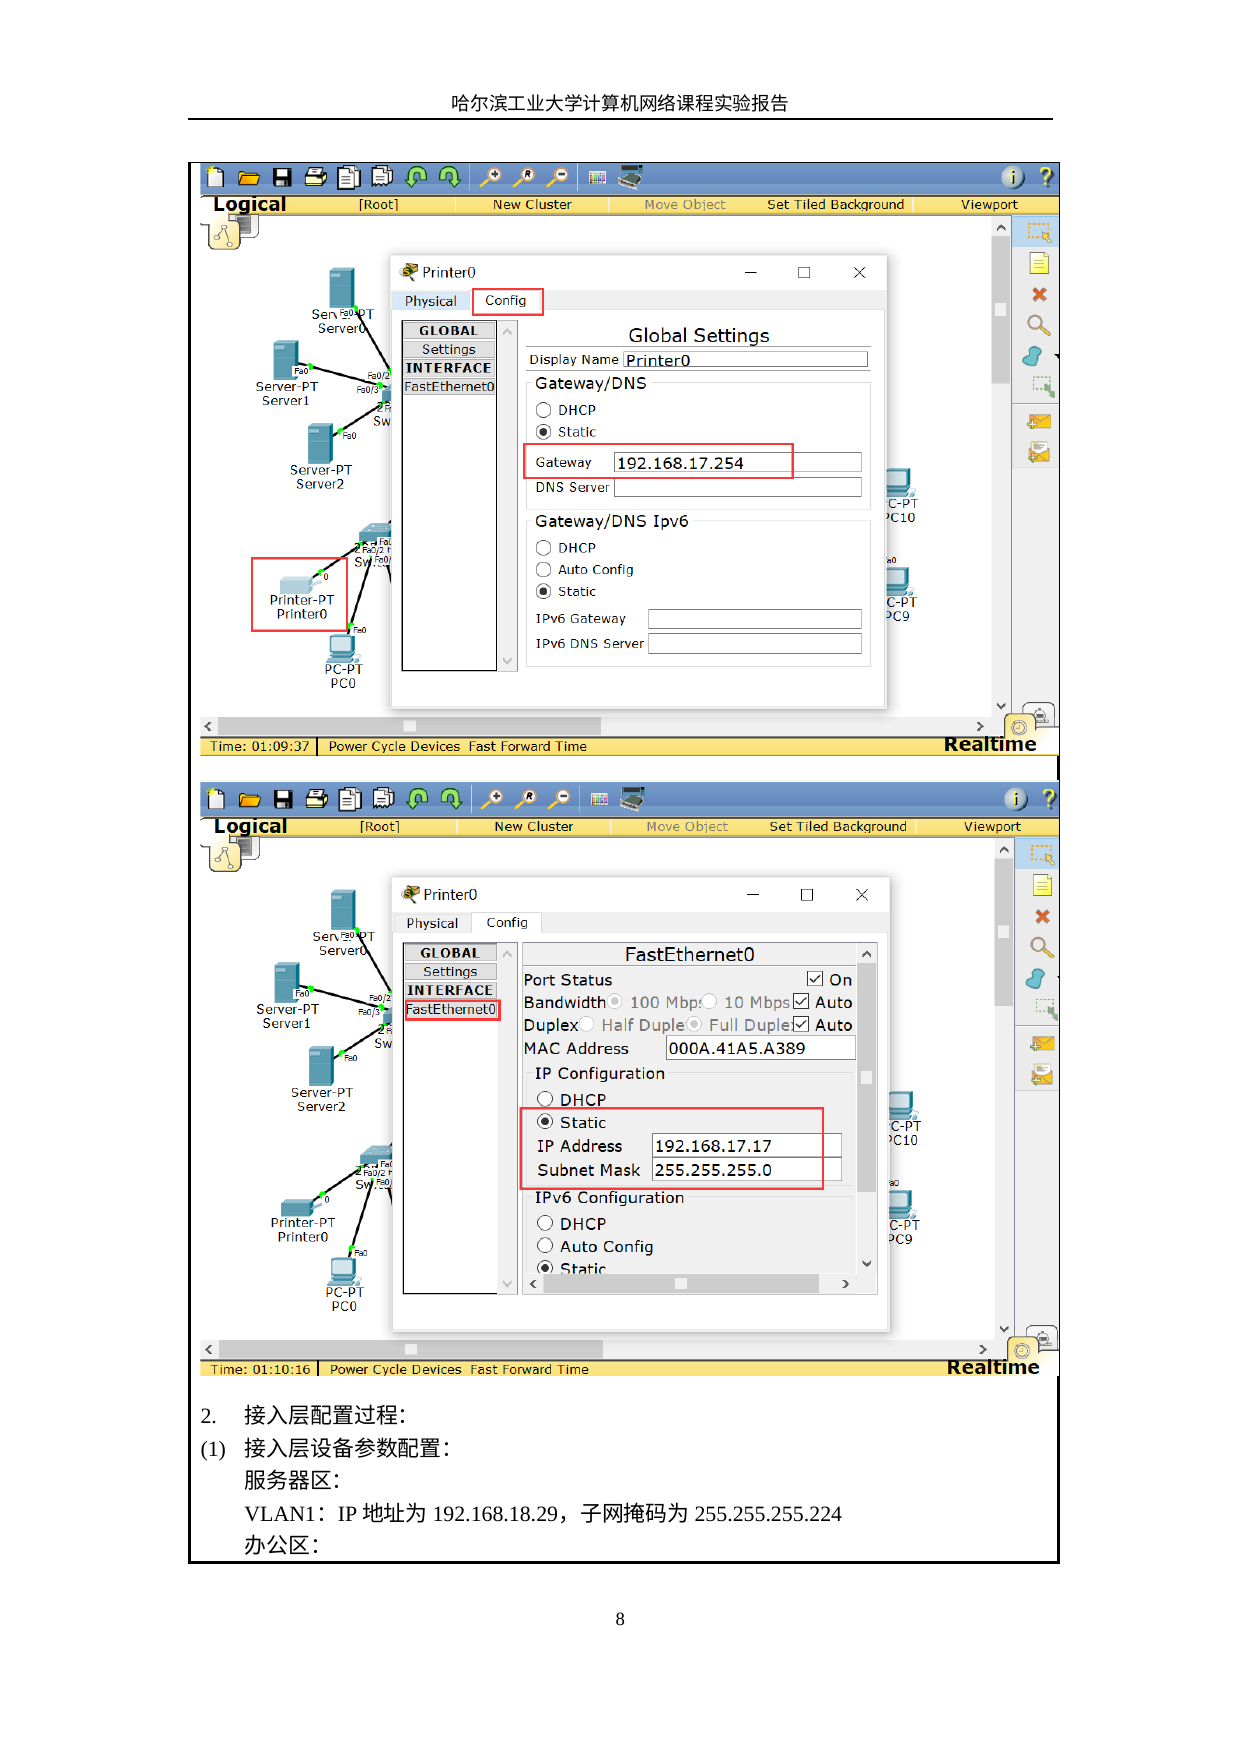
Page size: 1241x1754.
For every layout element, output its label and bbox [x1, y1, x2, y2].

table_cell [191, 163, 1057, 1561]
picture [200, 163, 1059, 756]
picture [200, 780, 1059, 1376]
